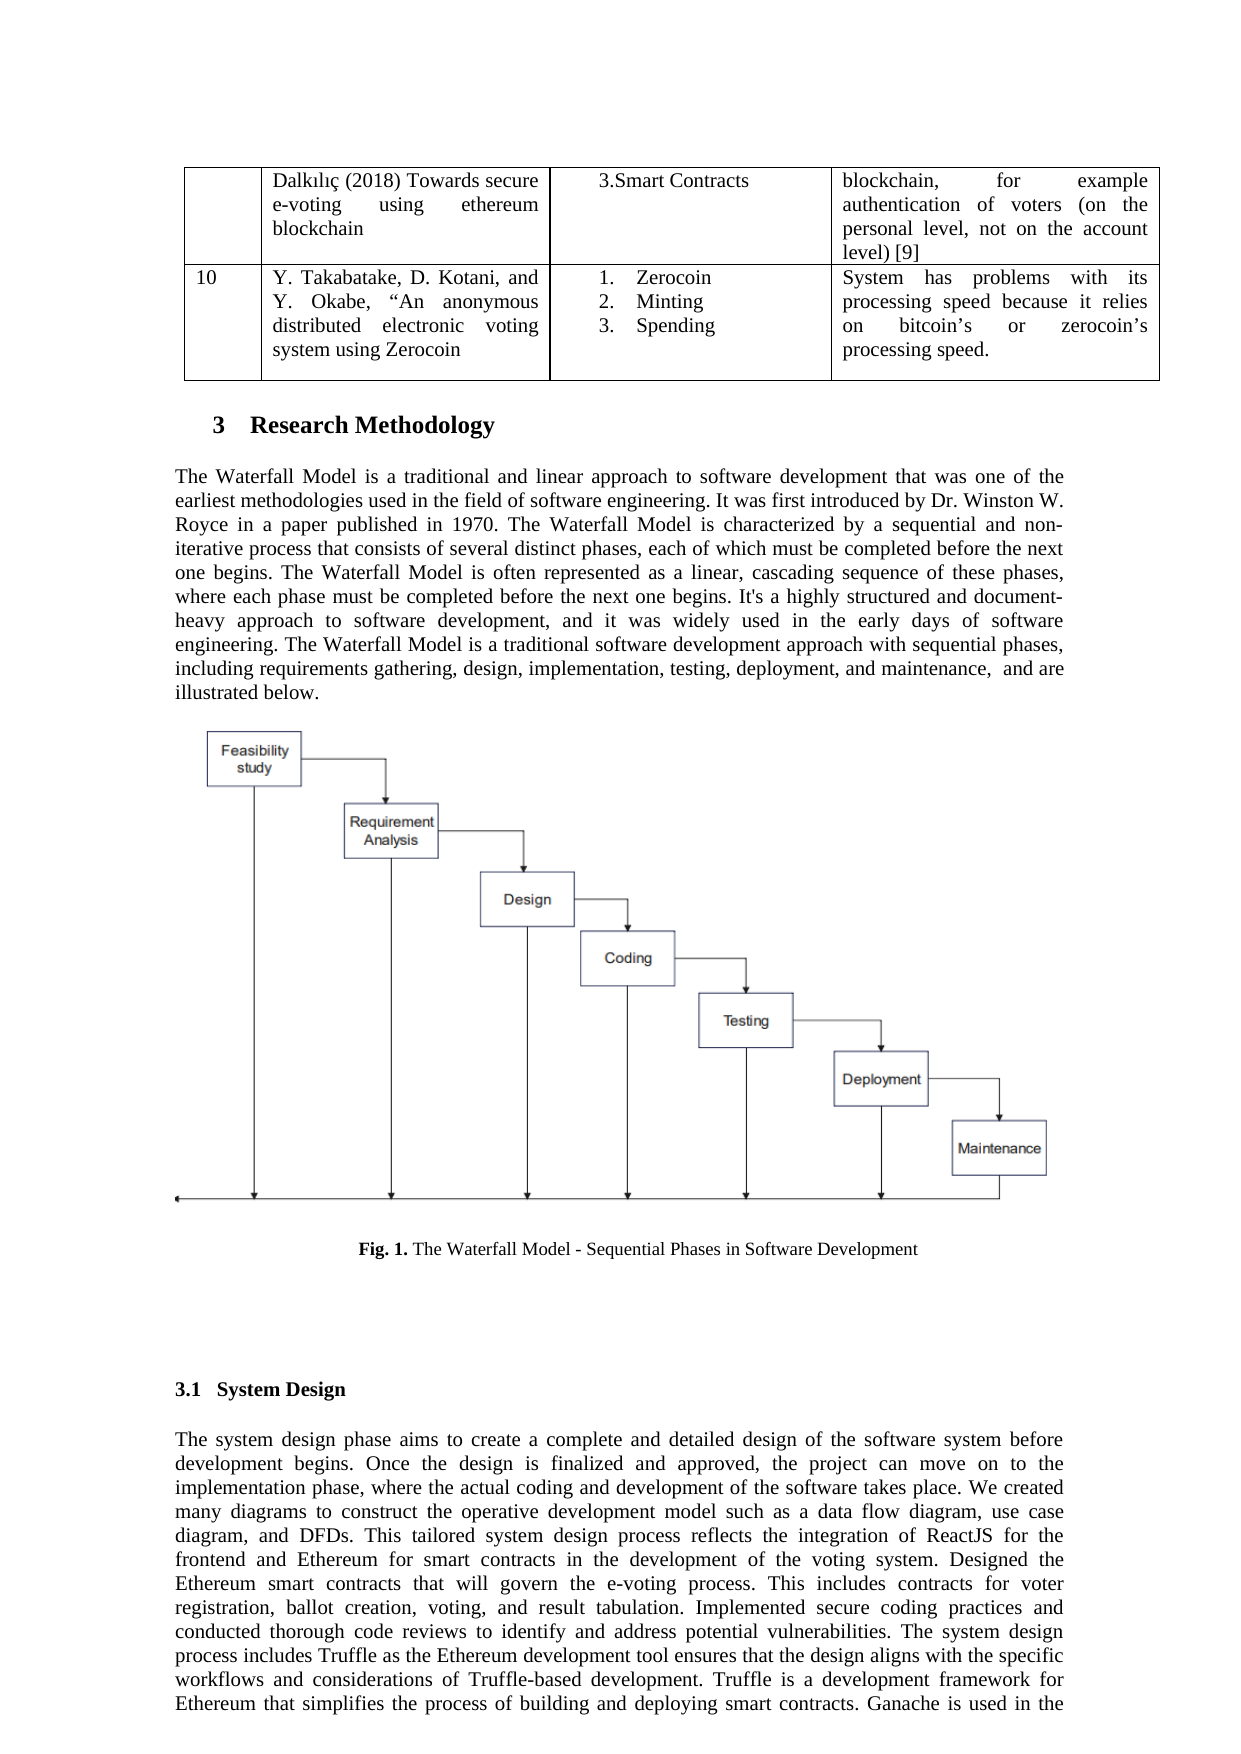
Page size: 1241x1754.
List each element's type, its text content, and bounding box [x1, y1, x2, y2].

table_cell 10 [185, 265, 261, 380]
picture [175, 729, 1066, 1213]
table_cell Y. Takabatake, D. Kotani, and Y. Okabe, “An anonymous distributed electronic voting system using Zerocoin [262, 265, 549, 380]
table_cell System has problems with its processing speed because it relies on bitcoin’s or zerocoin’s processing speed. [832, 265, 1159, 380]
subtitle Research Methodology [212, 410, 1065, 438]
text Fig. 1. The Waterfall Model - Sequential Phases in Software Development [175, 1238, 1065, 1259]
table_cell 9 [185, 168, 261, 264]
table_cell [832, 168, 1159, 264]
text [175, 1426, 1065, 1715]
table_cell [551, 168, 831, 264]
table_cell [262, 168, 549, 264]
table_cell Zerocoin Minting Spending [551, 265, 831, 380]
text 3.1 System Design [175, 1377, 1065, 1401]
text The Waterfall Model is a traditional and linear approach to software development that was one of the earliest methodologies used in the field of software engineering. It was first introduced by Dr. Winston W. Royce in a paper published in 1970. The Waterfall Model is characterized by a sequential and non-iterative process that consists of several distinct phases, each of which must be completed before the next one begins. The Waterfall Model is often represented as a linear, cascading sequence of these phases, where each phase must be completed before the next one begins. It's a highly structured and document-heavy approach to software development, and it was widely used in the early days of software engineering. The Waterfall Model is a traditional software development approach with sequential phases, including requirements gathering, design, implementation, testing, deployment, and maintenance, and are illustrated below. [175, 463, 1065, 704]
